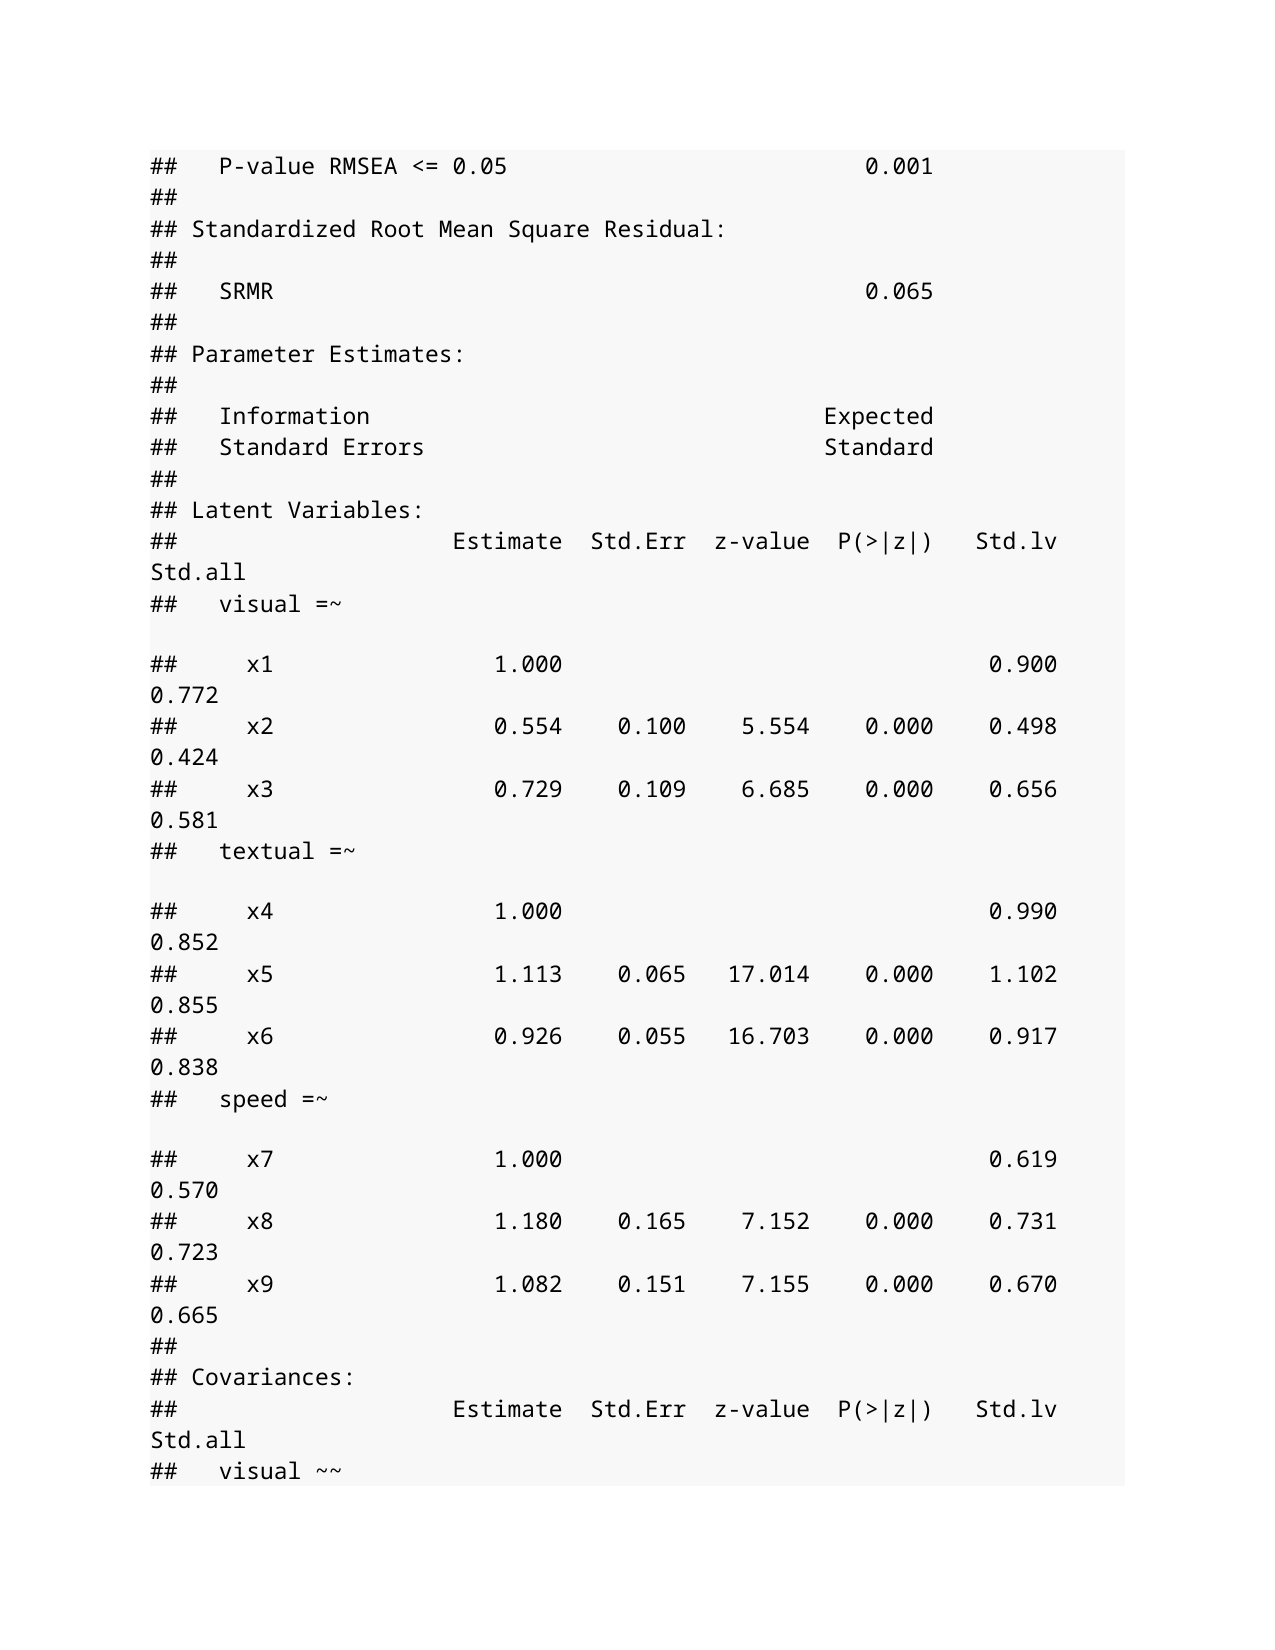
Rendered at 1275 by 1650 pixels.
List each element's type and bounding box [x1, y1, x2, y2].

text [150, 150, 1125, 1486]
